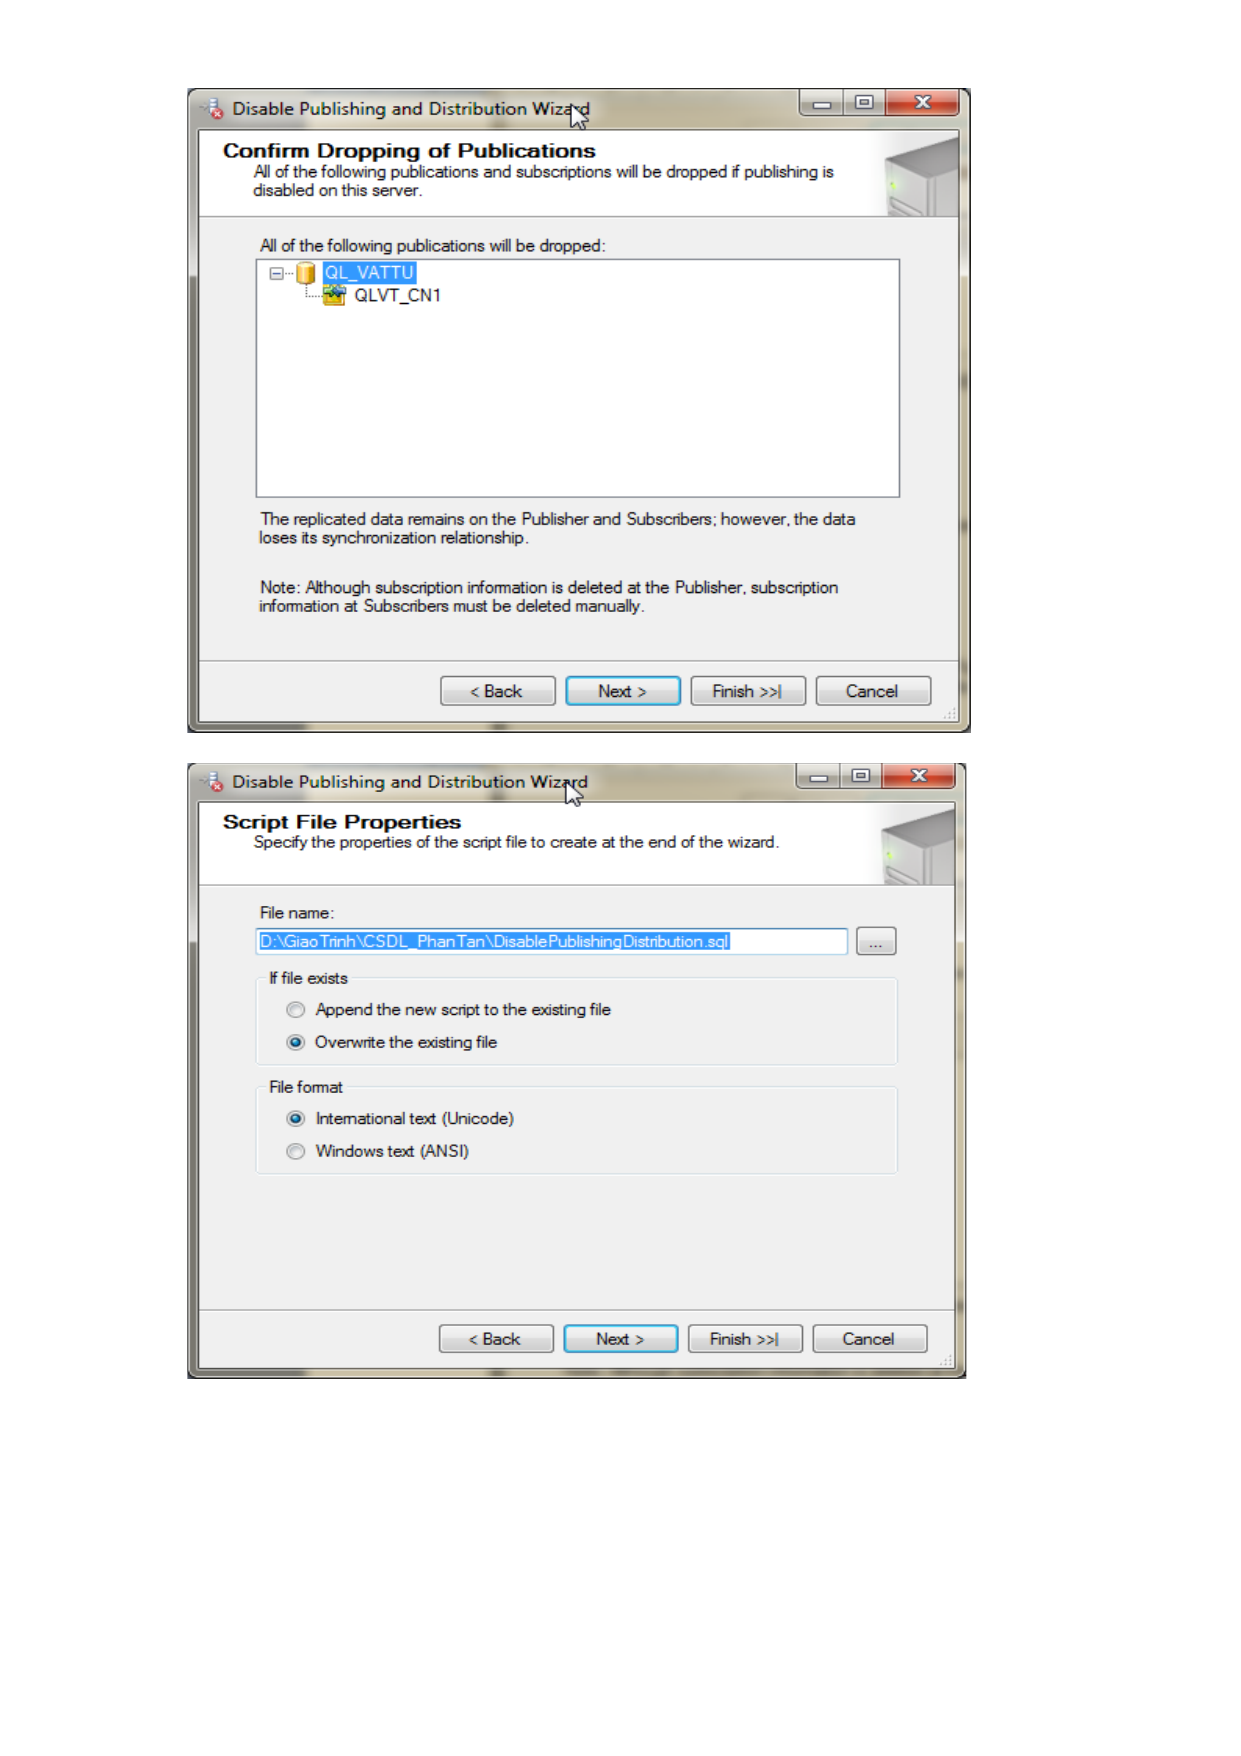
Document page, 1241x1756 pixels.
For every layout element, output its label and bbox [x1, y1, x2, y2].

picture [187, 88, 971, 733]
picture [187, 763, 967, 1379]
